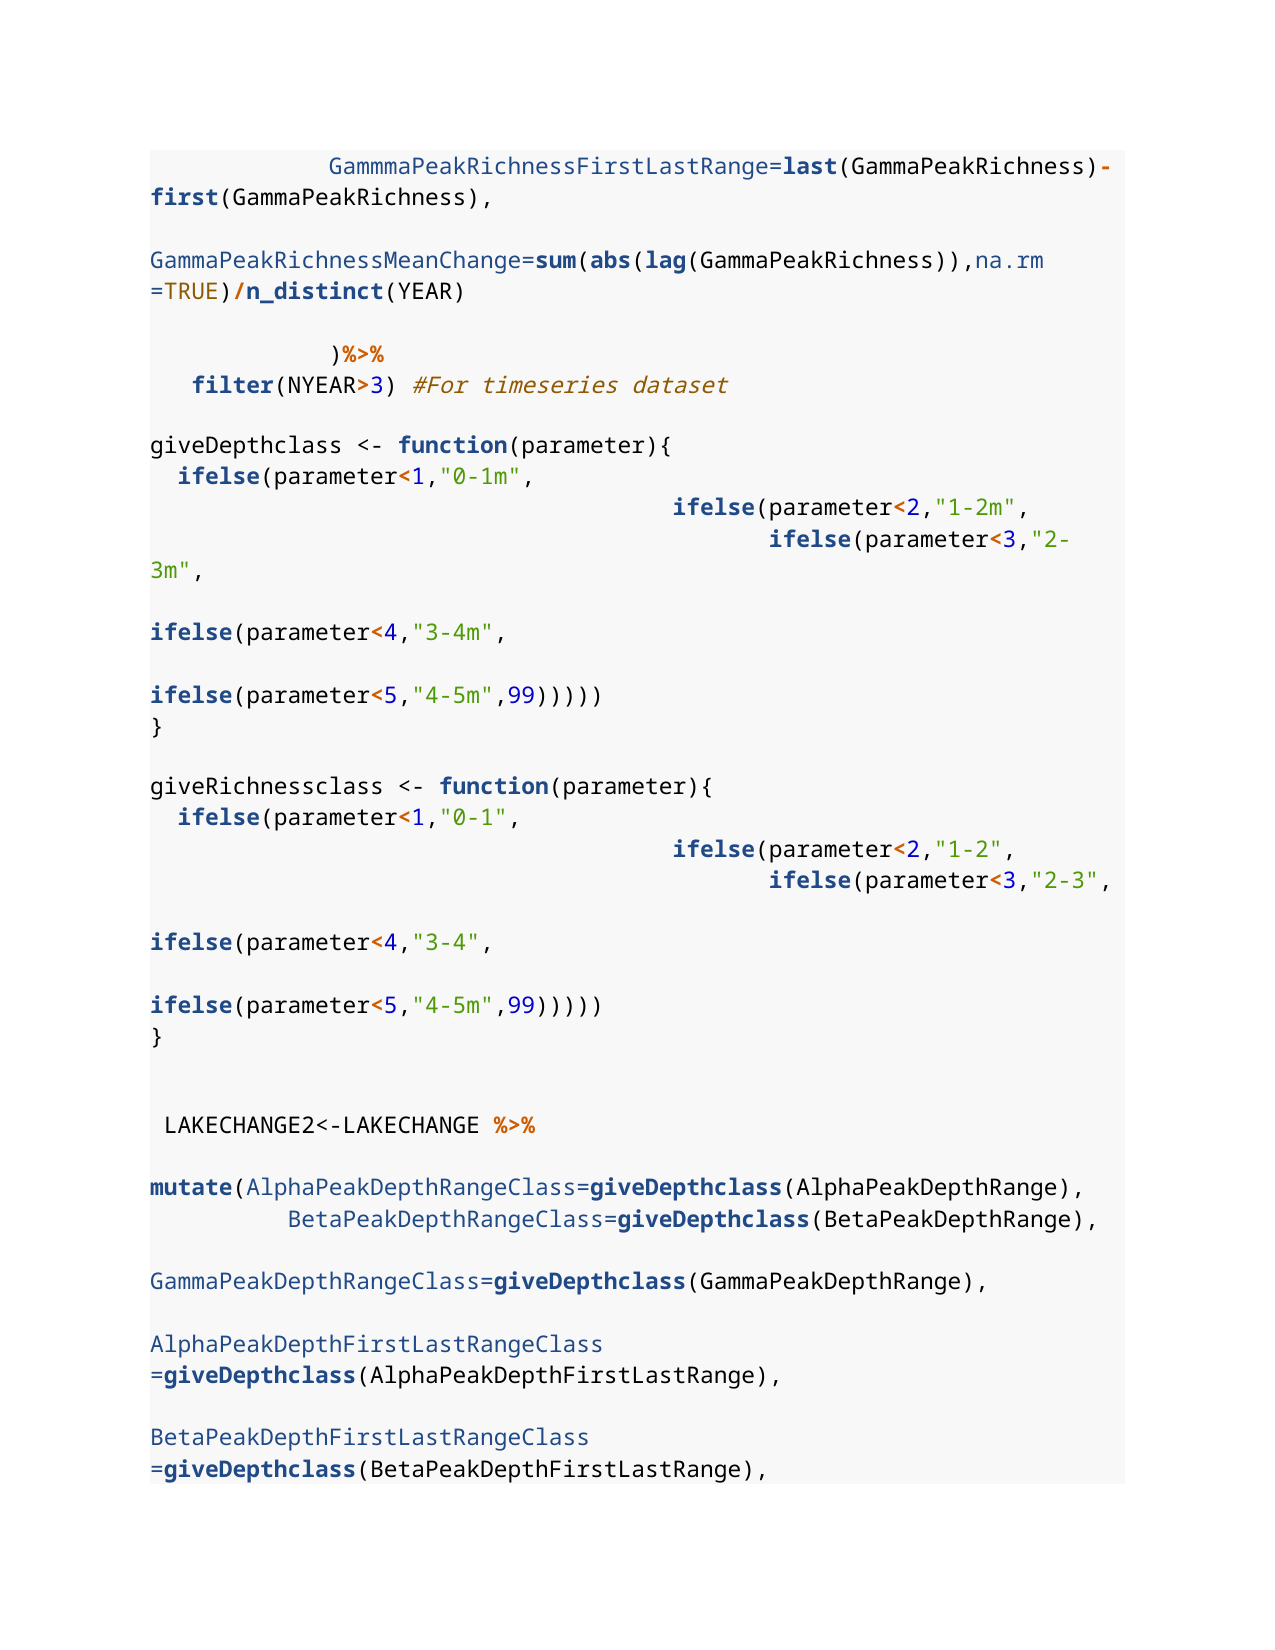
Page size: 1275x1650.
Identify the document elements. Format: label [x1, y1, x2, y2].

text [150, 150, 1125, 1484]
